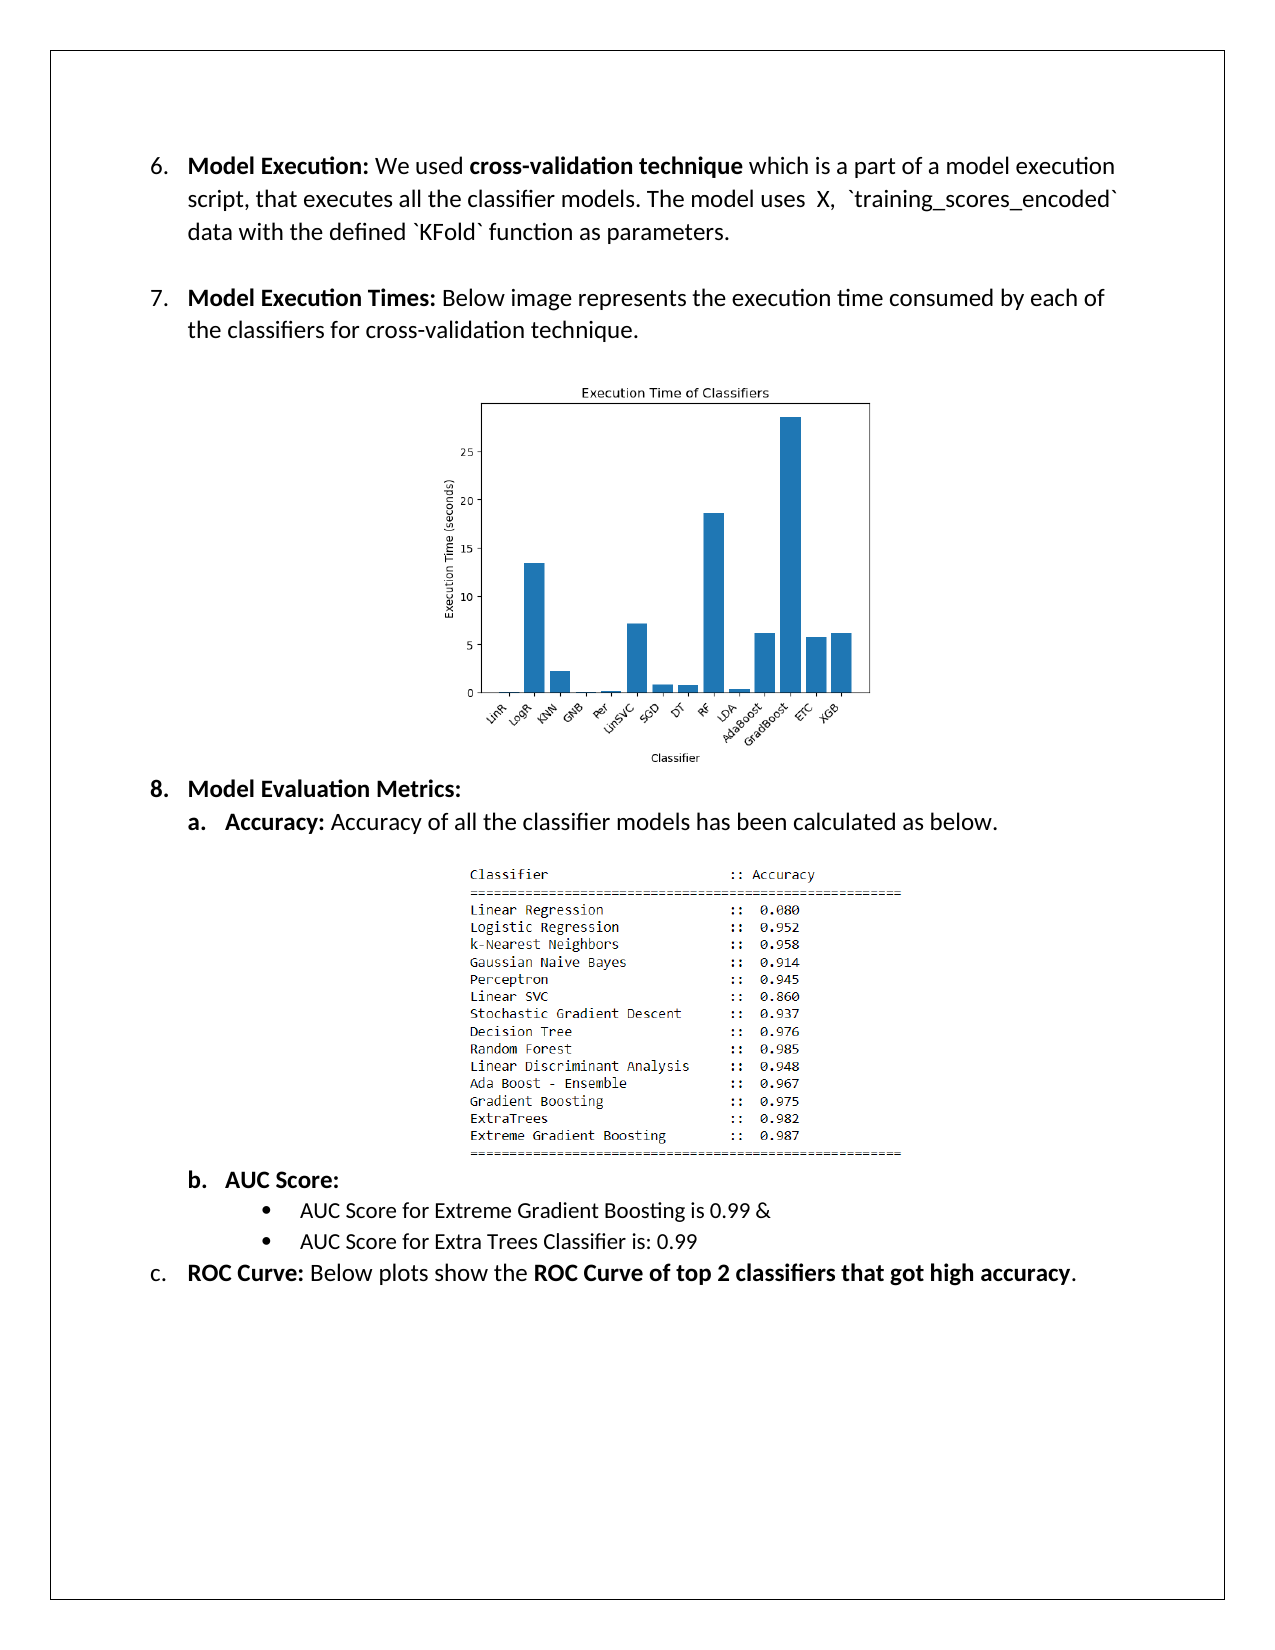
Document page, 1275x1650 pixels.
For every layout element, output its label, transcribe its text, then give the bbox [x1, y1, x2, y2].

list AUC Score: [187, 1164, 1125, 1194]
list AUC Score for Extra Trees Classifier is: 0.99 [262, 1227, 1125, 1255]
list Model Evaluation Metrics: [150, 773, 1125, 804]
list Accuracy: Accuracy of all the classifier models has been calculated as below. [187, 806, 1125, 837]
list Model Execution: We used cross-validation technique which is a part of a model execution script, that executes all the classifier models. The model uses X, `training_scores_encoded` data with the defined `KFold` function as parameters. [150, 150, 1125, 246]
picture [448, 838, 902, 1162]
list Model Execution Times: Below image represents the execution time consumed by each of the classifiers for cross-validation technique. [150, 282, 1125, 345]
picture [436, 380, 877, 771]
list ROC Curve: Below plots show the ROC Curve of top 2 classifiers that got high accuracy. [150, 1257, 1125, 1288]
list AUC Score for Extreme Gradient Boosting is 0.99 & [262, 1197, 1125, 1225]
